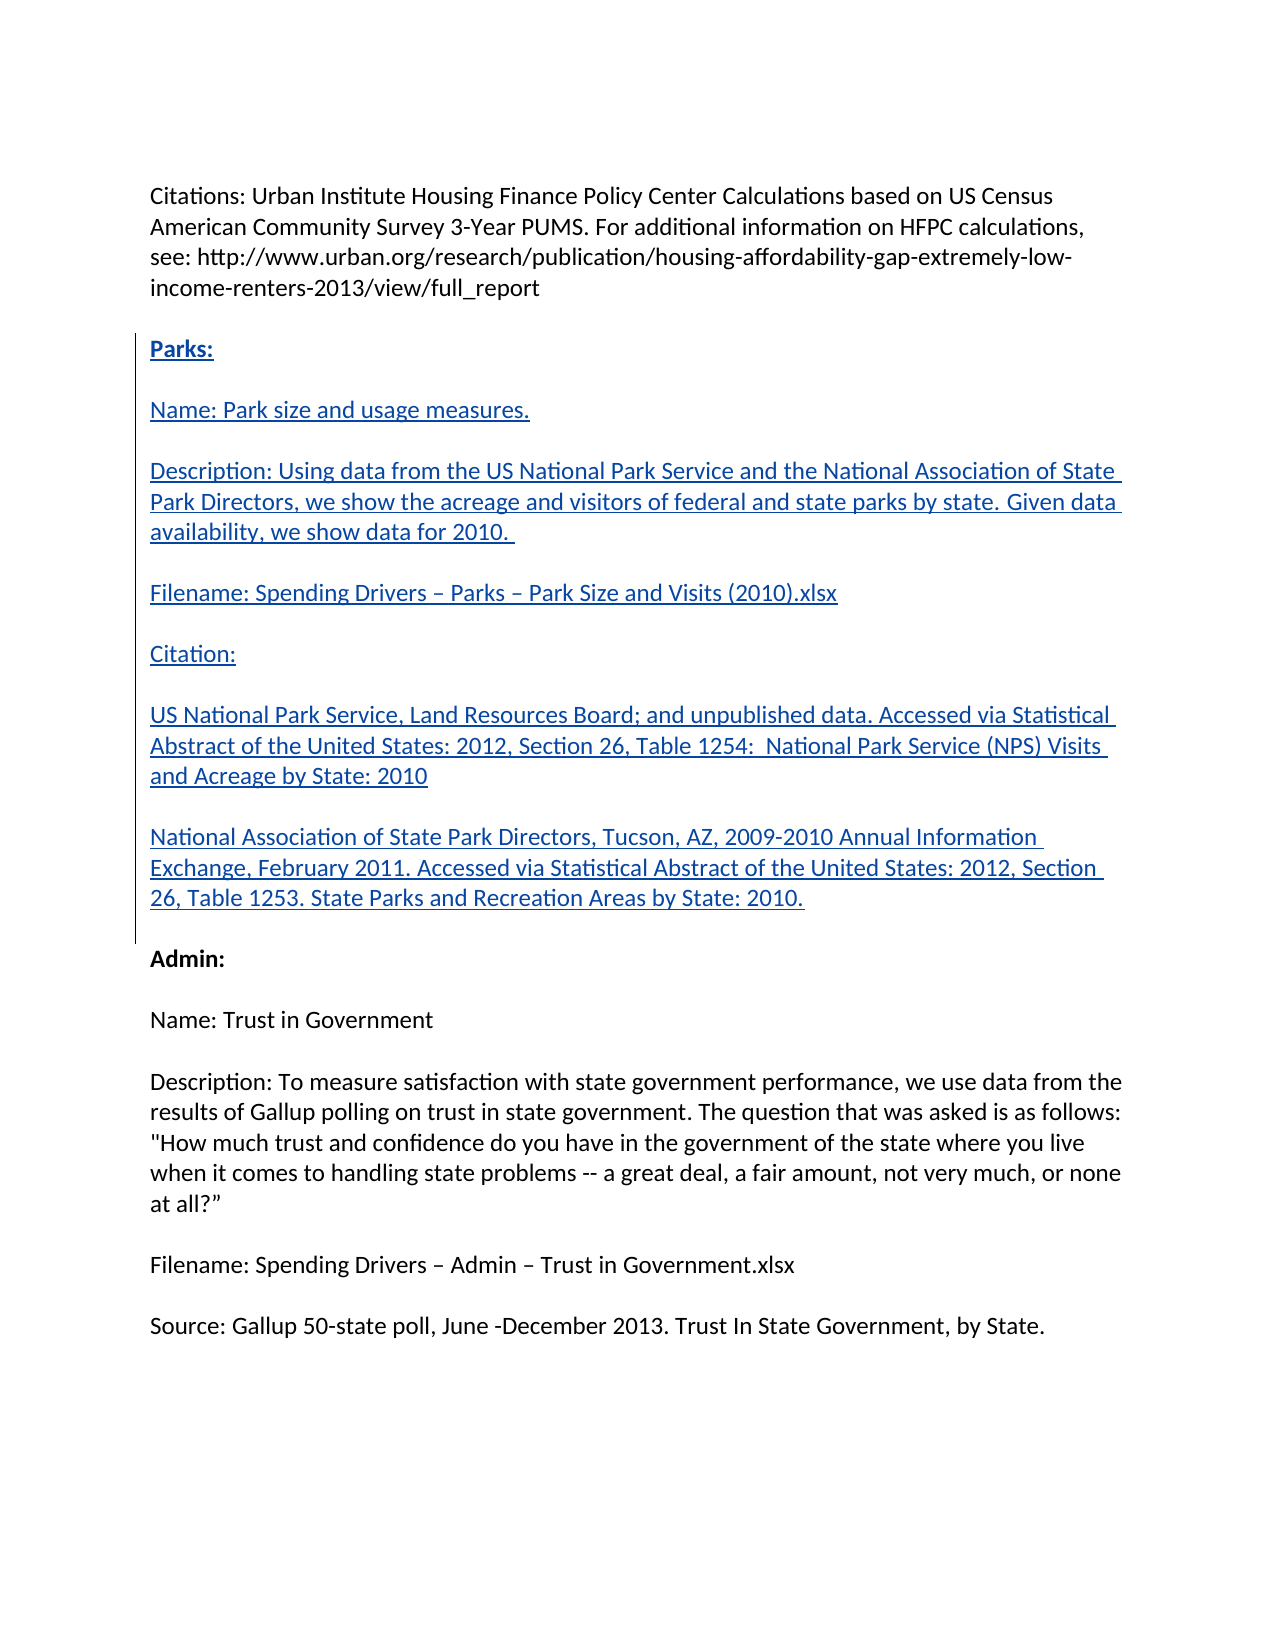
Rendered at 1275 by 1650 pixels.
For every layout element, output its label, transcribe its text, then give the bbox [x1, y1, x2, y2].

text Admin: [150, 943, 1125, 974]
text Filename: Spending Drivers – Admin – Trust in Government.xlsx [150, 1249, 1125, 1279]
text Name: Trust in Government [150, 1004, 1125, 1035]
text Citations: Urban Institute Housing Finance Policy Center Calculations based on US Census American Community Survey 3-Year PUMS. For additional information on HFPC calculations, see: http://www.urban.org/research/publication/housing-affordability-gap-extremely-low-income-renters-2013/view/full_report [150, 181, 1125, 303]
text Source: Gallup 50-state poll, June -December 2013. Trust In State Government, by State. [150, 1310, 1125, 1340]
text Description: To measure satisfaction with state government performance, we use data from the results of Gallup polling on trust in state government. The question that was asked is as follows: "How much trust and confidence do you have in the government of the state where you live when it comes to handling state problems -- a great deal, a fair amount, not very much, or none at all?” [150, 1066, 1125, 1218]
